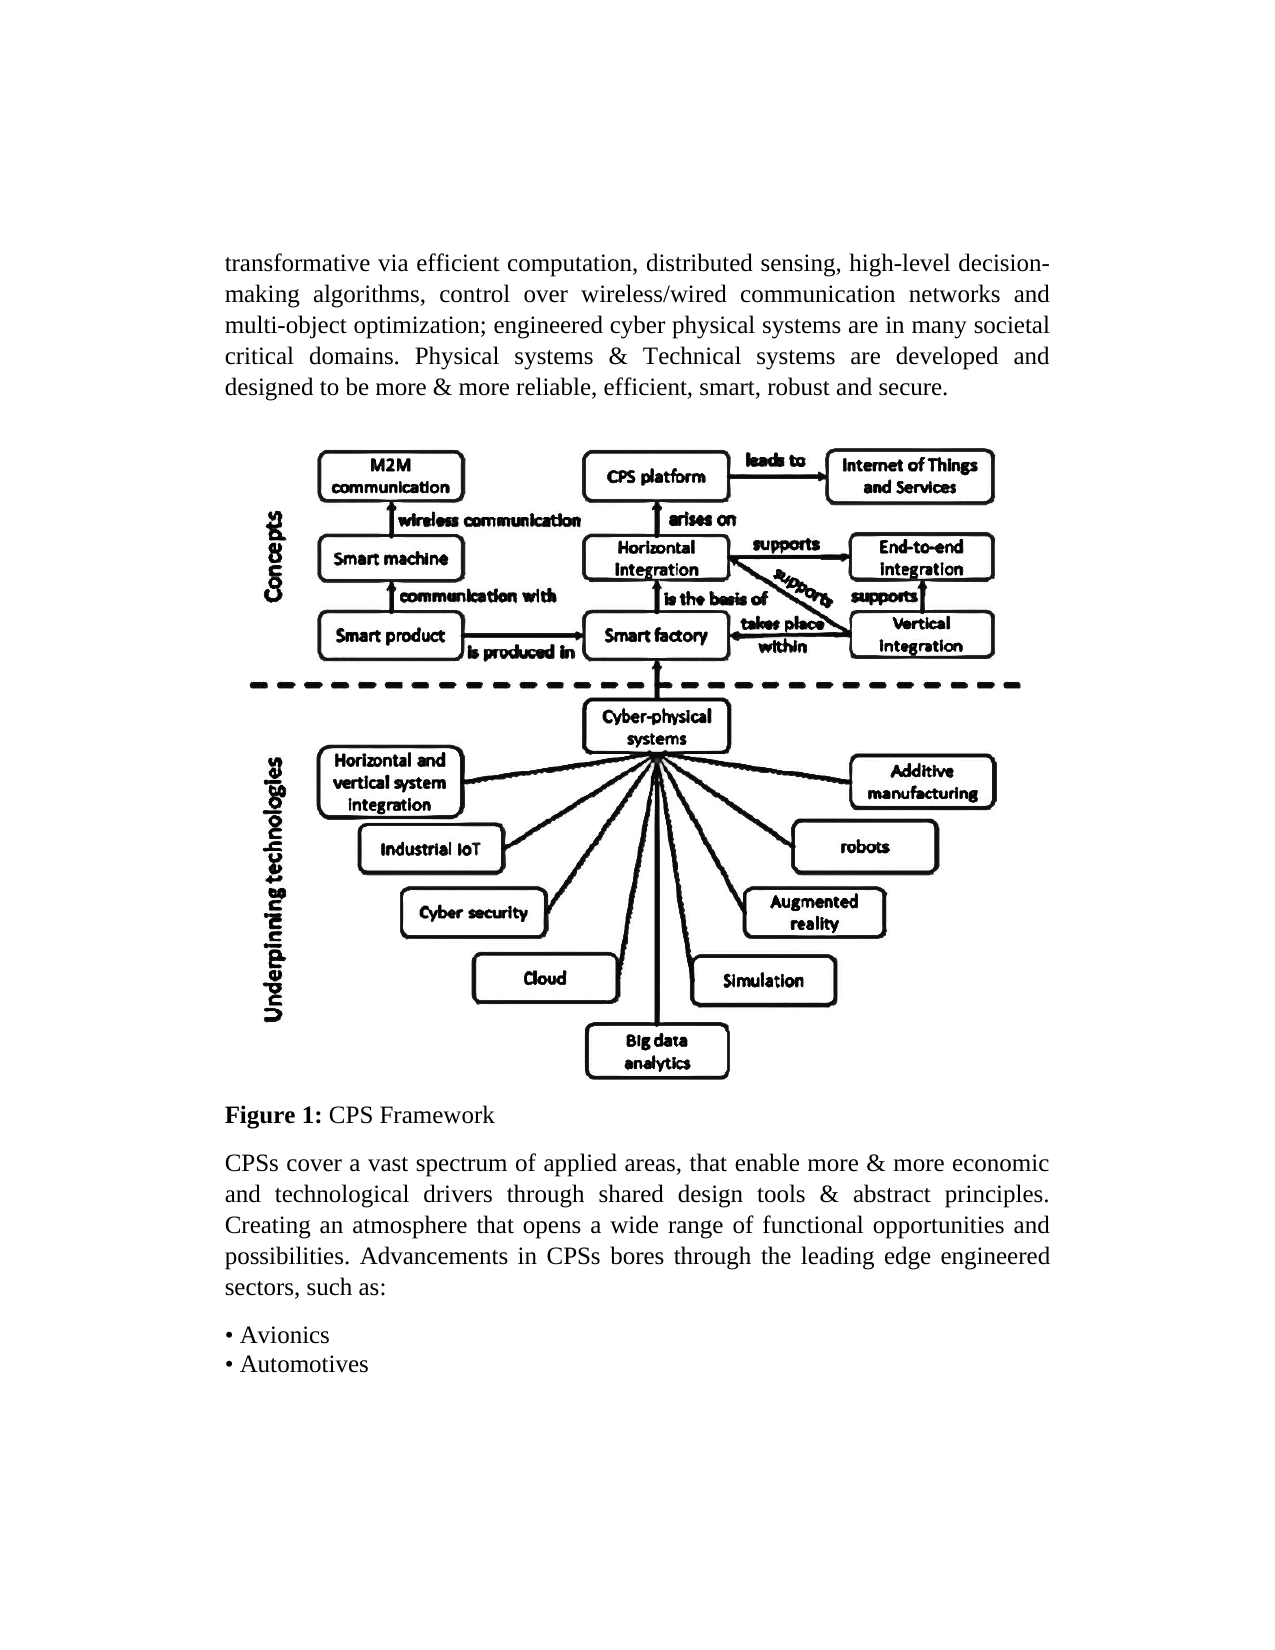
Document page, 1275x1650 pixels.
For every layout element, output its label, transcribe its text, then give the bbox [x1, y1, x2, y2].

text • Avionics [224, 1320, 1051, 1349]
text Figure 1: CPS Framework [224, 1100, 1051, 1129]
text • Automotives [224, 1349, 1051, 1377]
picture [241, 419, 1034, 1097]
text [224, 248, 1051, 401]
text CPSs cover a vast spectrum of applied areas, that enable more & more economic and technological drivers through shared design tools & abstract principles. Creating an atmosphere that opens a wide range of functional opportunities and possibilities. Advancements in CPSs bores through the leading edge engineered sectors, such as: [224, 1148, 1051, 1301]
